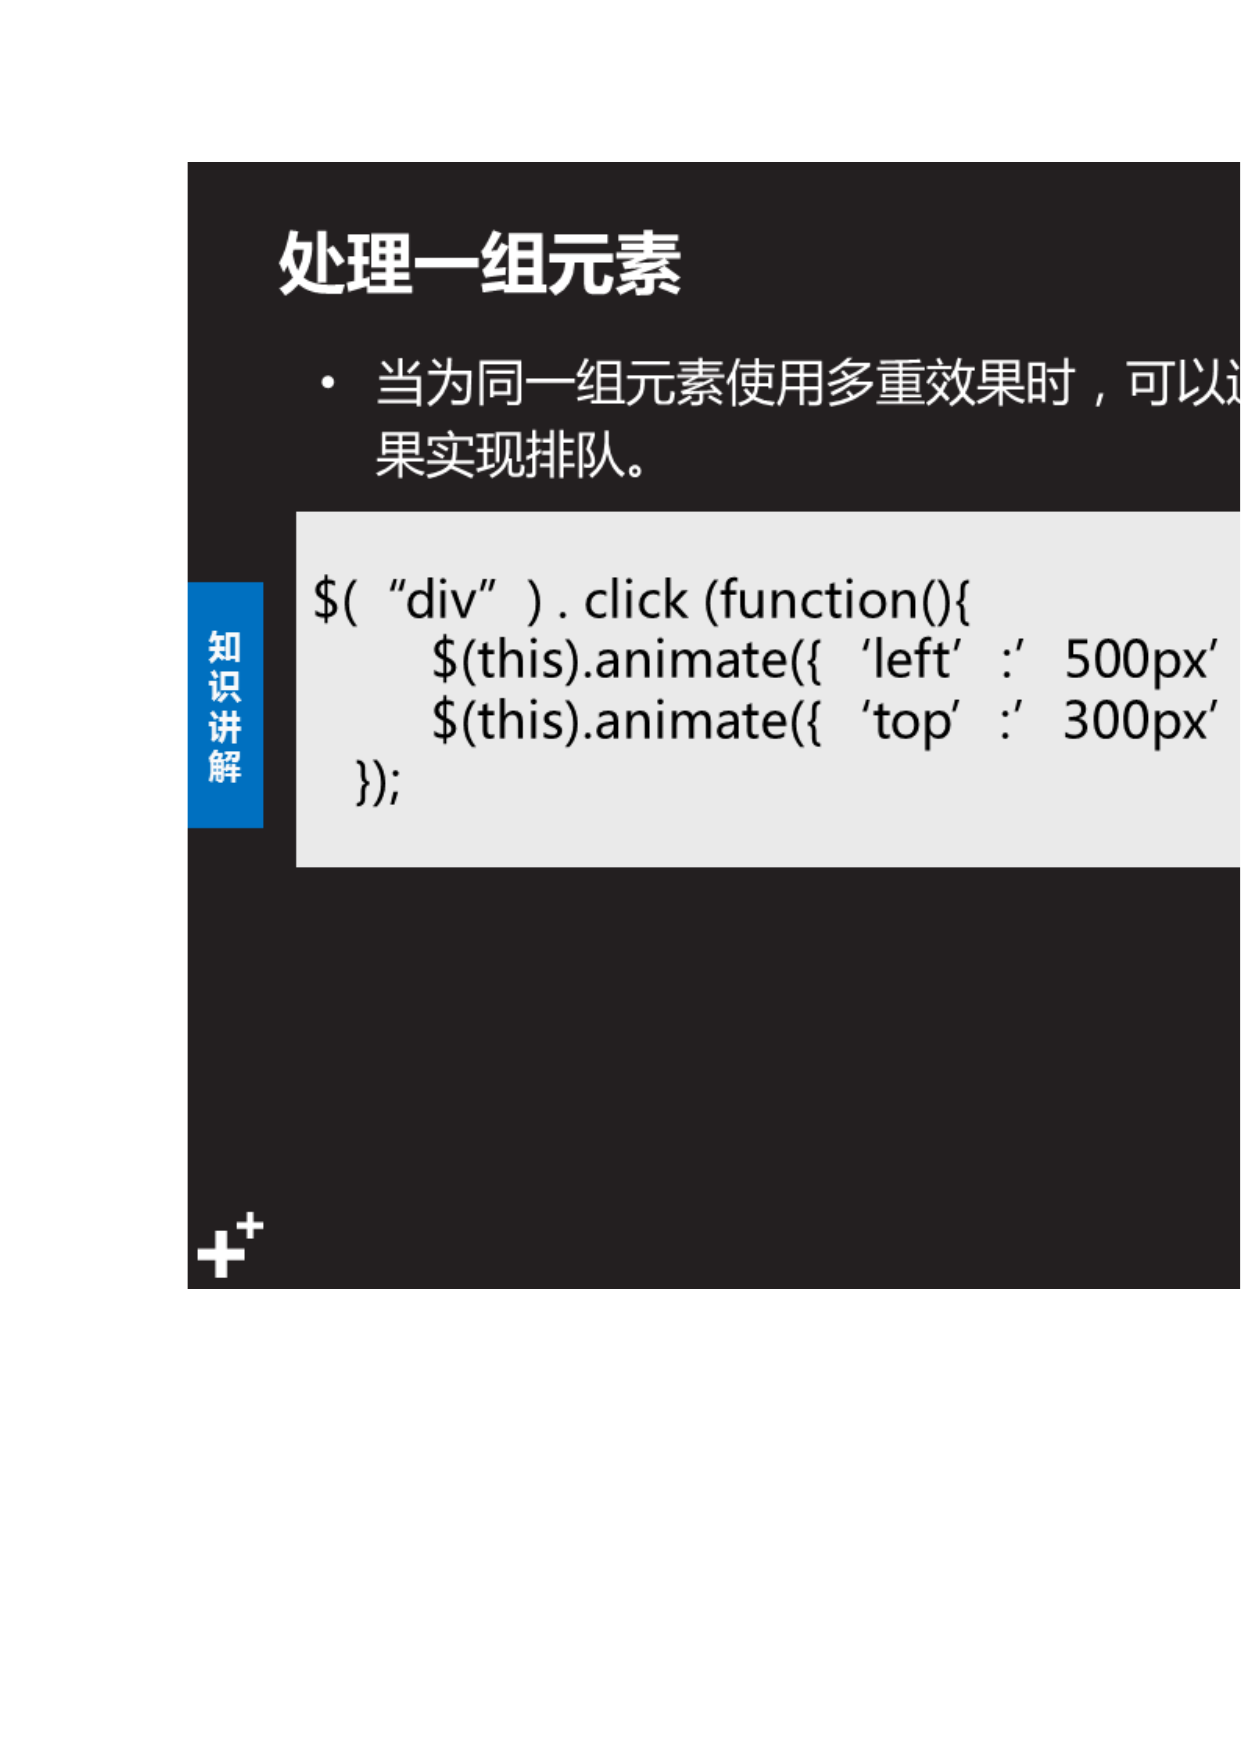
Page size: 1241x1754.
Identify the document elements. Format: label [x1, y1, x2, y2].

picture [187, 162, 1241, 1289]
